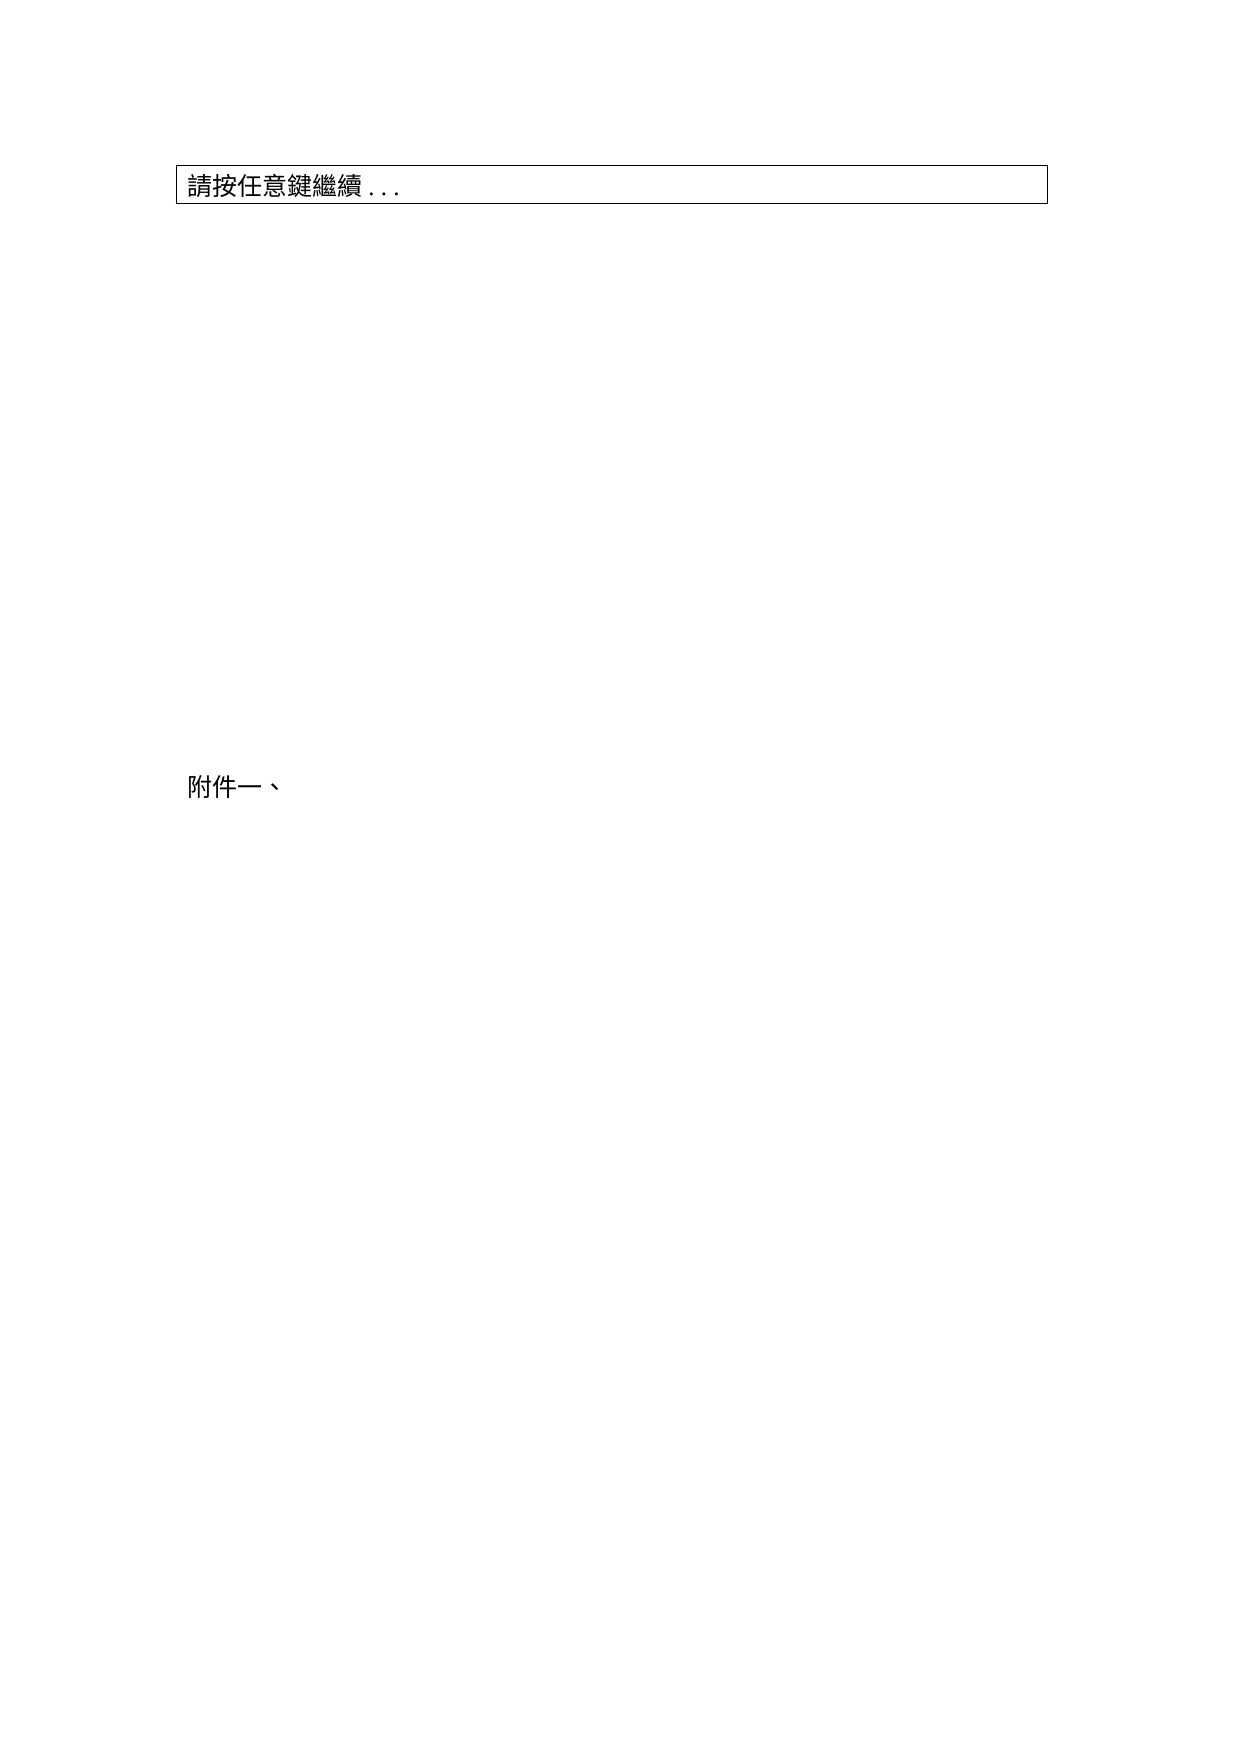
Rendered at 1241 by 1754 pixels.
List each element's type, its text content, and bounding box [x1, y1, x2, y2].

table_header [177, 166, 1047, 203]
text 附件一、 [187, 767, 1053, 804]
